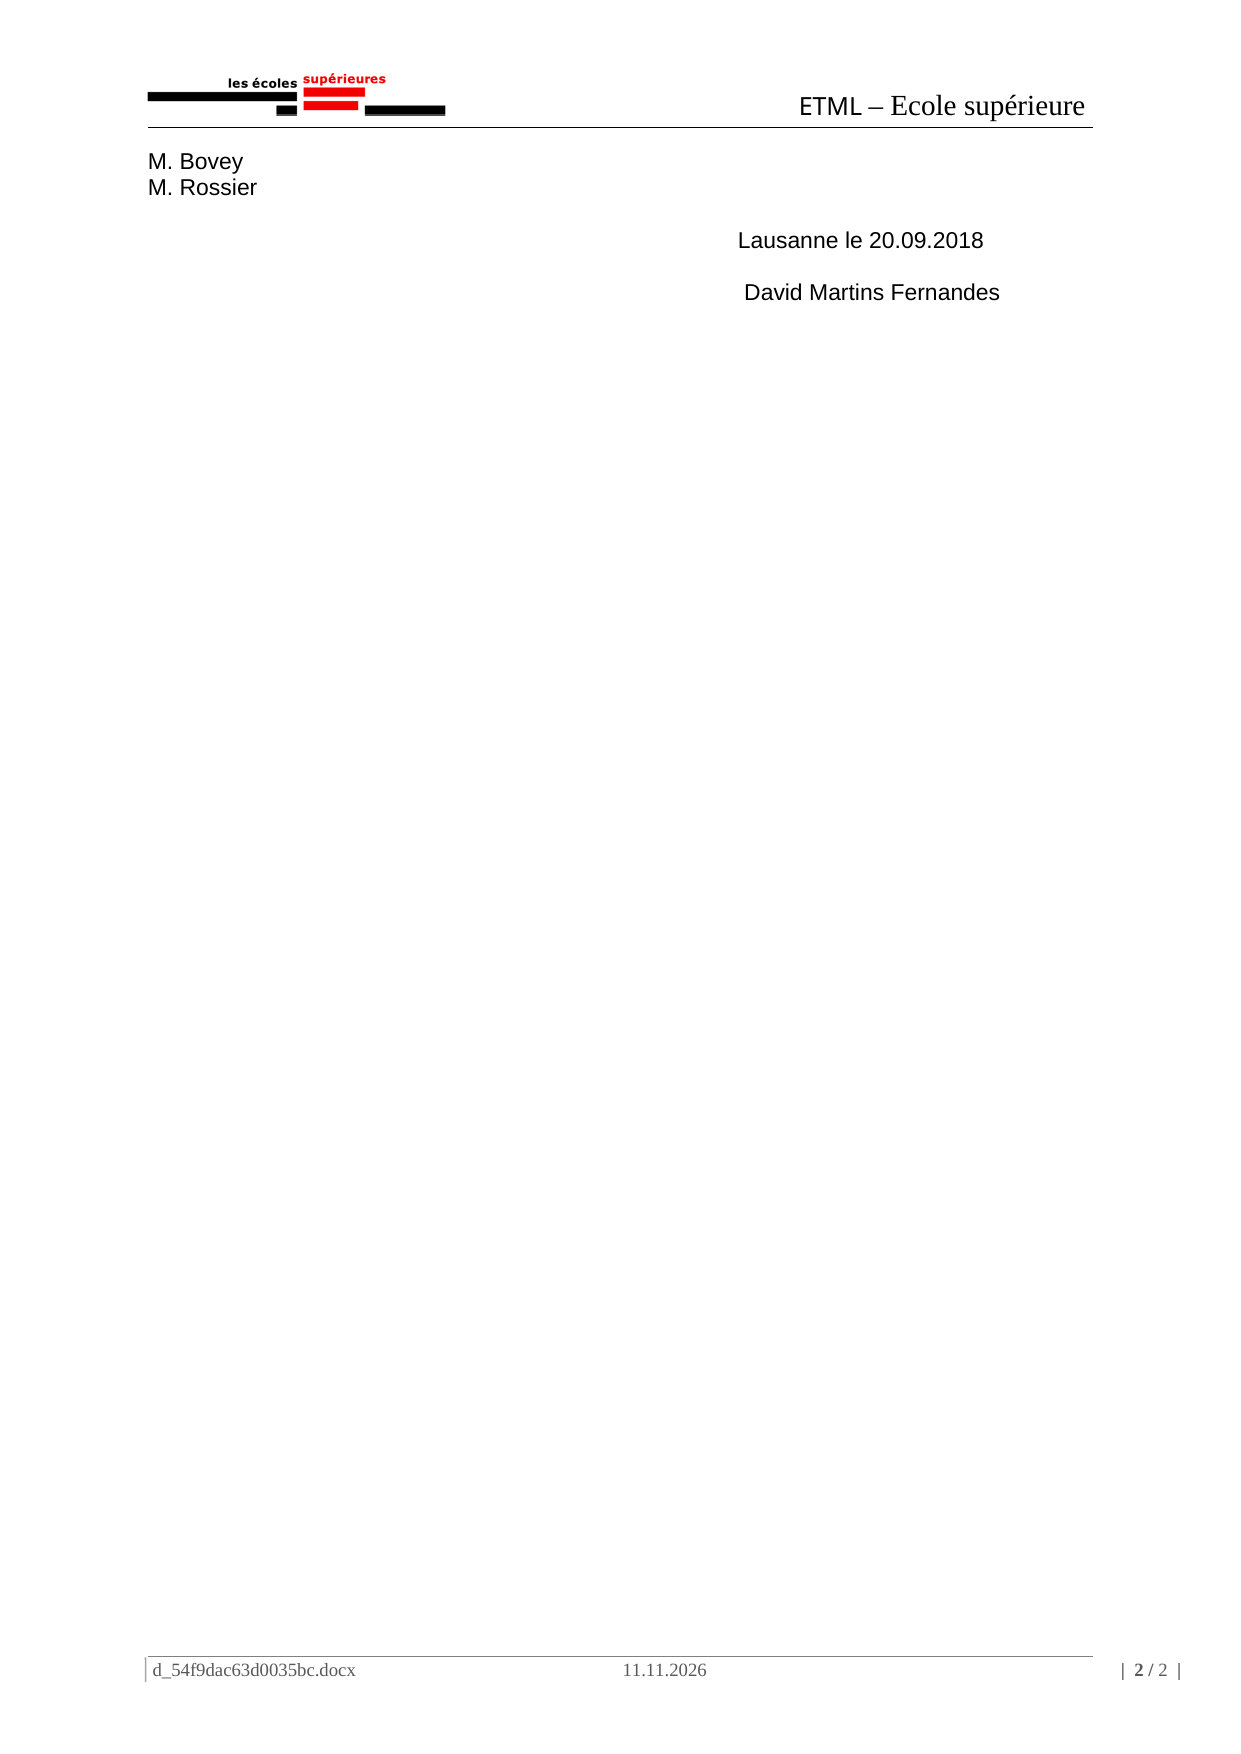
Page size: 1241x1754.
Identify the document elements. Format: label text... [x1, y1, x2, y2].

text M. Bovey [148, 148, 1093, 174]
text Lausanne le 20.09.2018 [664, 227, 1093, 253]
picture [147, 73, 446, 116]
text M. Rossier [148, 174, 1093, 200]
text David Martins Fernandes [664, 279, 1093, 306]
